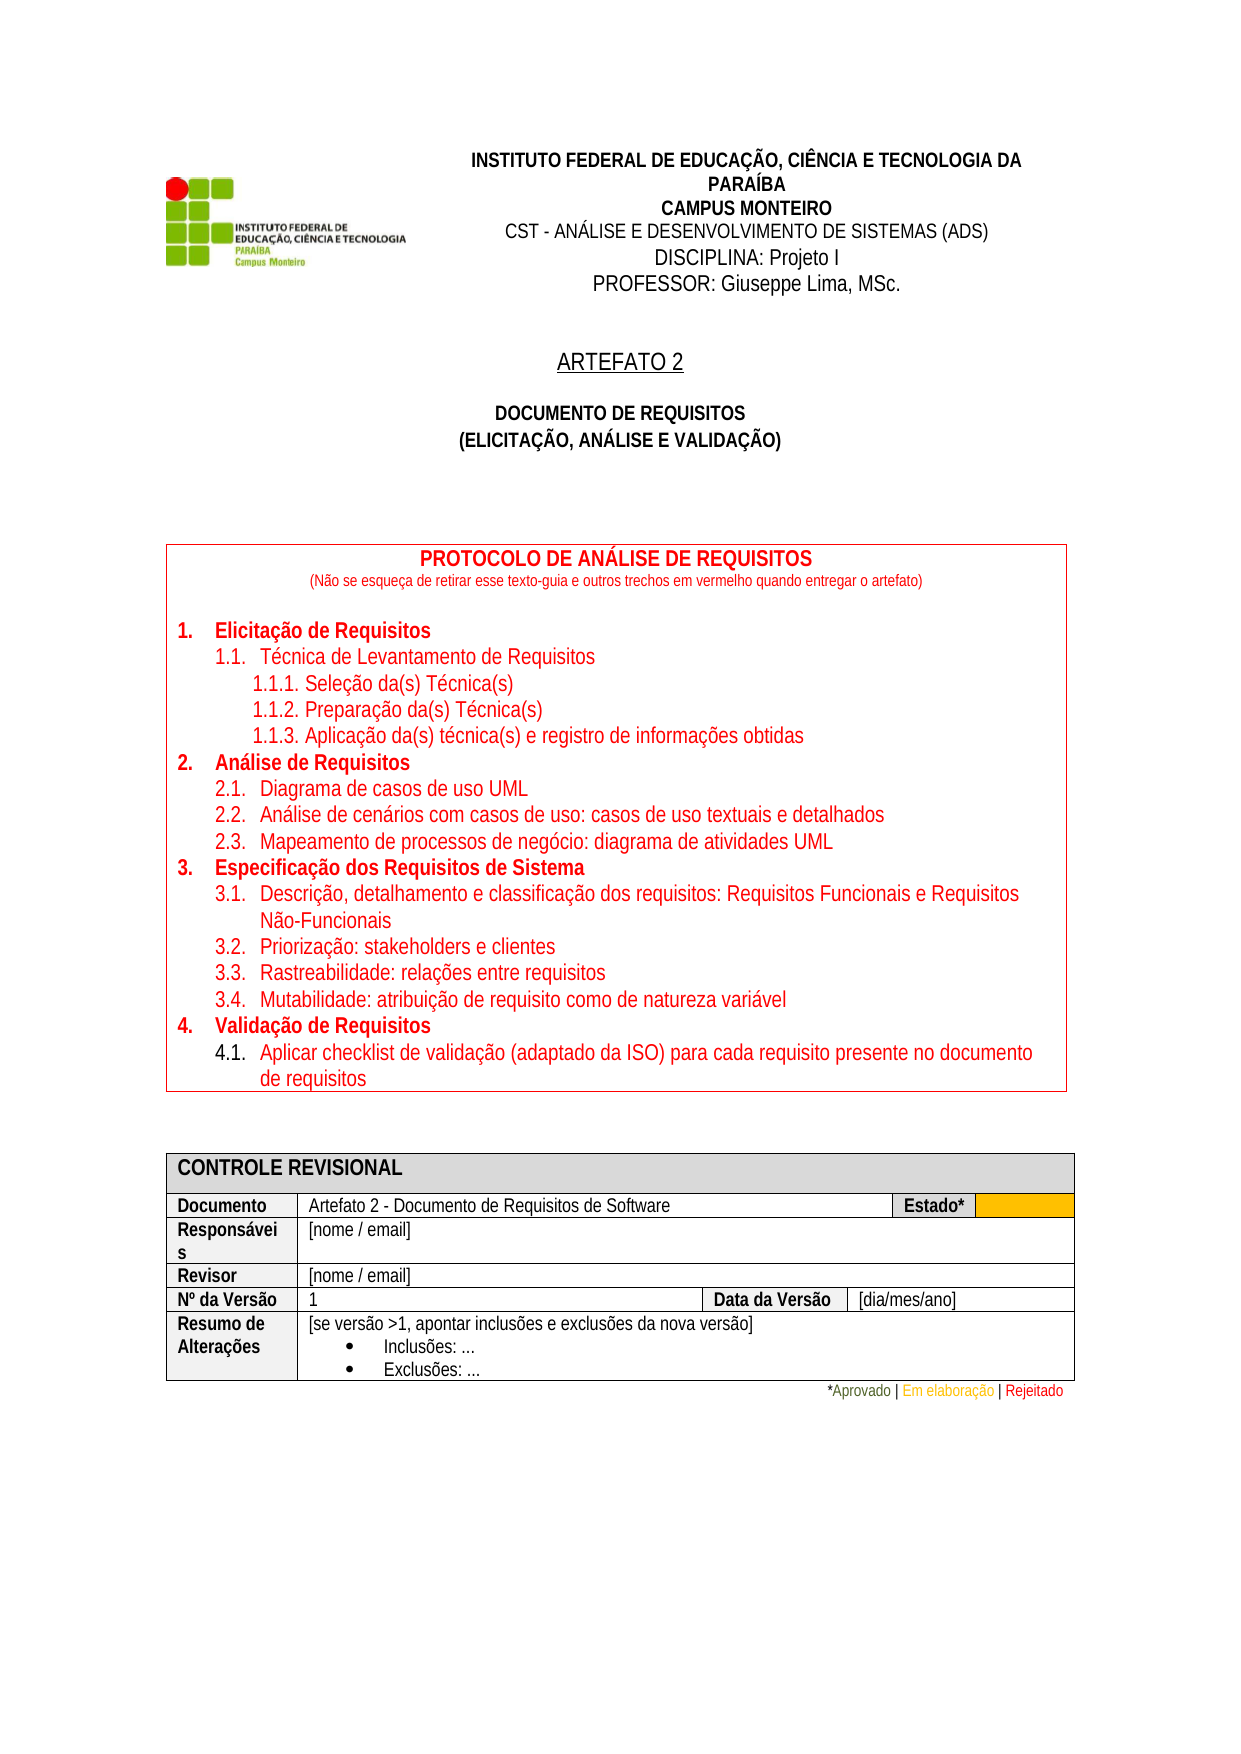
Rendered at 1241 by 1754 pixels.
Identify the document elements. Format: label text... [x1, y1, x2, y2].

table_cell 1 [298, 1288, 702, 1311]
table_cell Nº da Versão [167, 1288, 297, 1311]
table_cell [nome / email] [298, 1264, 1074, 1287]
table_cell Responsáveis [167, 1218, 297, 1263]
table_header [166, 148, 419, 296]
text (ELICITAÇÃO, ANÁLISE E VALIDAÇÃO) [177, 428, 1063, 452]
table_cell [dia/mes/ano] [848, 1288, 1074, 1311]
table_cell [se versão >1, apontar inclusões e exclusões da nova versão] Inclusões: ... Exclusões: ... [298, 1312, 1074, 1380]
table_cell Estado* [893, 1194, 975, 1217]
table_header PROTOCOLO DE ANÁLISE DE REQUISITOS (Não se esqueça de retirar esse texto-guia e outros trechos em vermelho quando entregar o artefato) Elicitação de Requisitos Técnica de Levantamento de Requisitos Seleção da(s) Técnica(s) Preparação da(s) Técnica(s) Aplicação da(s) técnica(s) e registro de informações obtidas Análise de Requisitos Diagrama de casos de uso UML Análise de cenários com casos de uso: casos de uso textuais e detalhados Mapeamento de processos de negócio: diagrama de atividades UML Especificação dos Requisitos de Sistema Descrição, detalhamento e classificação dos requisitos: Requisitos Funcionais e Requisitos Não-Funcionais Priorização: stakeholders e clientes Rastreabilidade: relações entre requisitos Mutabilidade: atribuição de requisito como de natureza variável Validação de Requisitos Aplicar checklist de validação (adaptado da ISO) para cada requisito presente no documento de requisitos [167, 545, 1066, 1091]
table_cell Artefato 2 - Documento de Requisitos de Software [298, 1194, 892, 1217]
table_cell Resumo de Alterações [167, 1312, 297, 1380]
table_cell Data da Versão [703, 1288, 847, 1311]
text ARTEFATO 2 [177, 347, 1063, 376]
table_cell Revisor [167, 1264, 297, 1287]
text *Aprovado | Em elaboração | Rejeitado [177, 1381, 1063, 1400]
table_header CONTROLE REVISIONAL [167, 1154, 1074, 1193]
table_cell [nome / email] [298, 1218, 1074, 1263]
table_header INSTITUTO FEDERAL DE EDUCAÇÃO, CIÊNCIA E TECNOLOGIA DA PARAÍBA CAMPUS MONTEIRO CST - ANÁLISE E DESENVOLVIMENTO DE SISTEMAS (ADS) DISCIPLINA: Projeto I PROFESSOR: Giuseppe Lima, MSc. [419, 148, 1074, 296]
table_cell Documento [167, 1194, 297, 1217]
table_cell [976, 1194, 1074, 1217]
picture [166, 172, 408, 271]
text DOCUMENTO DE REQUISITOS [177, 401, 1063, 425]
